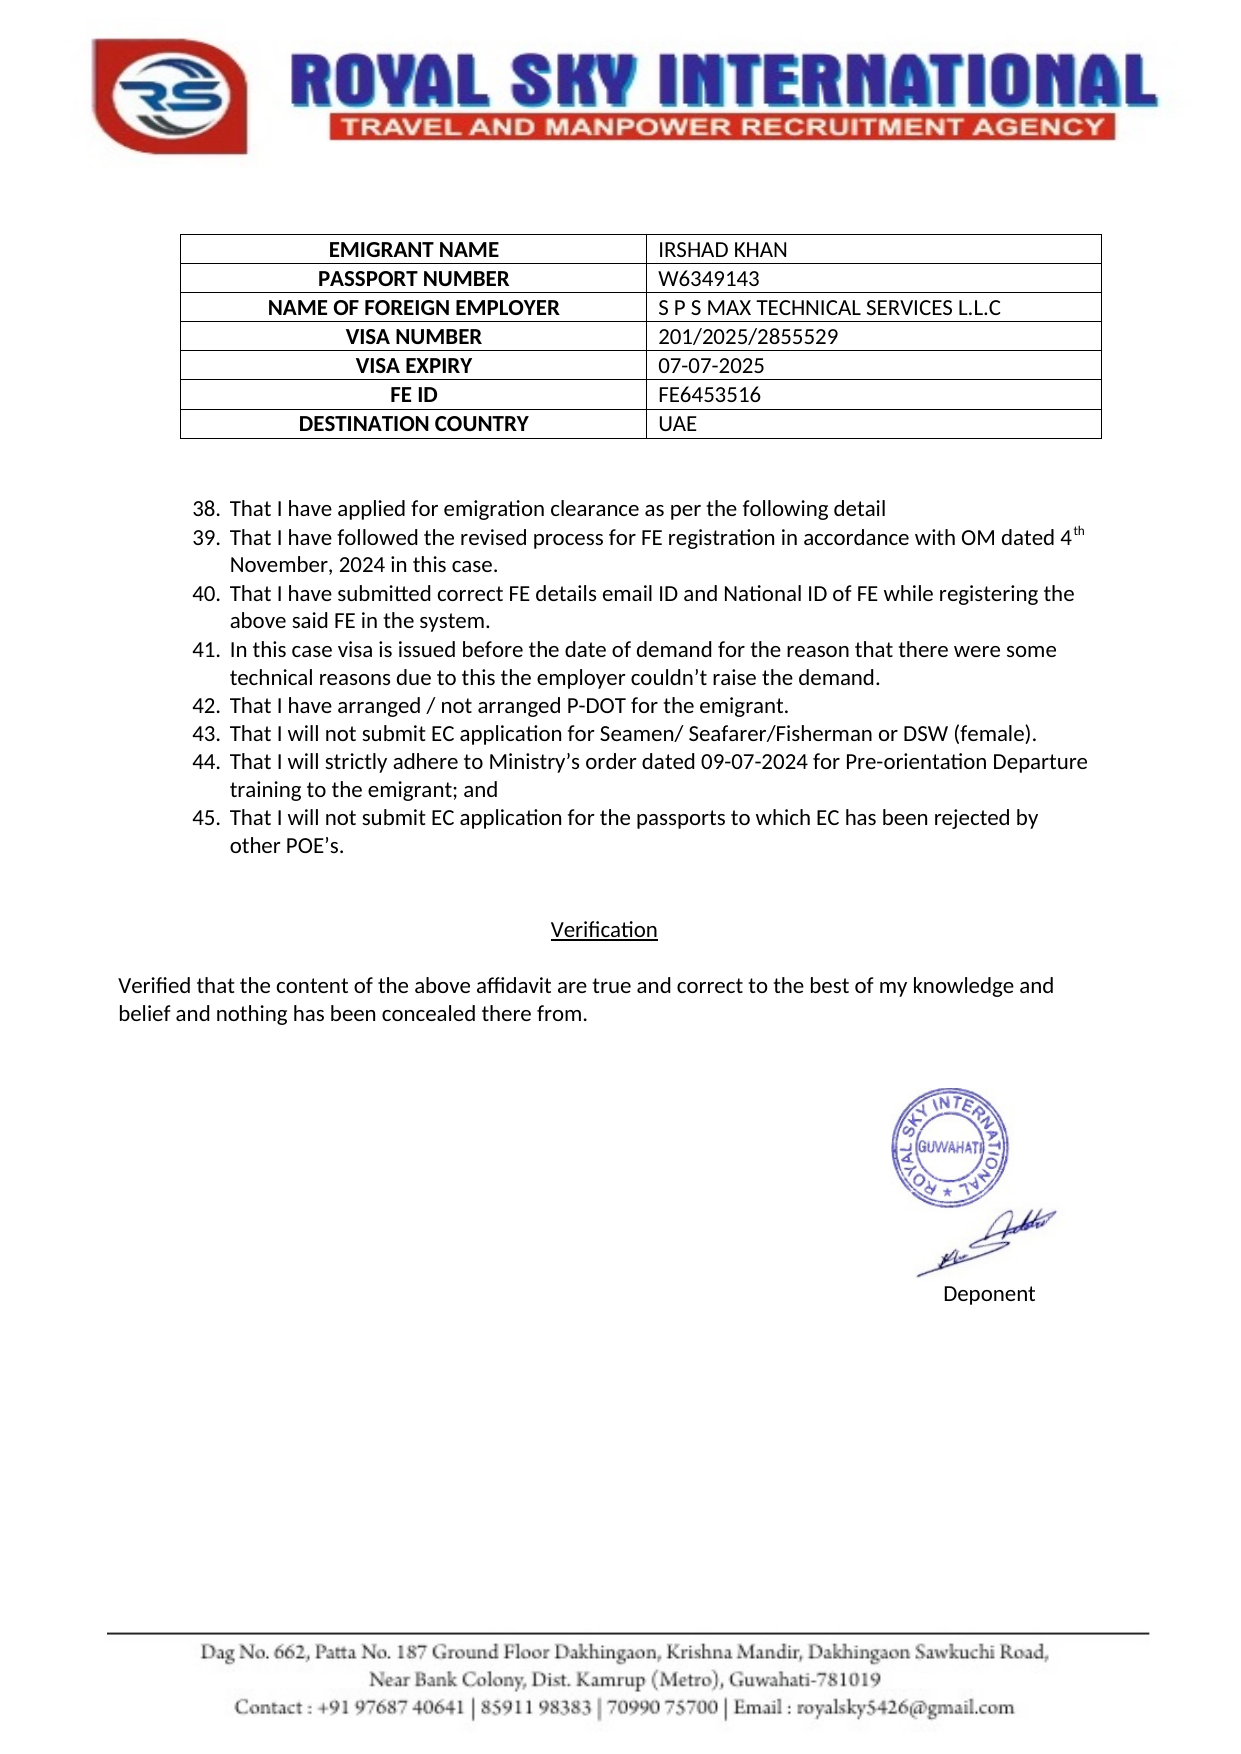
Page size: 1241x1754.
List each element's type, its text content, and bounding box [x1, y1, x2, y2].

table_cell S P S MAX TECHNICAL SERVICES L.L.C [647, 293, 1101, 321]
table_cell 07-07-2025 [647, 351, 1101, 379]
text Verified that the content of the above affidavit are true and correct to the best of my knowledge and belief and nothing has been concealed there from. [118, 971, 1090, 1027]
list That I have followed the revised process for FE registration in accordance with OM dated 4th November, 2024 in this case. [192, 523, 1090, 579]
table_cell FE6453516 [647, 380, 1101, 408]
table_cell FE ID [181, 380, 646, 408]
table_cell 201/2025/2855529 [647, 322, 1101, 350]
table_cell PASSPORT NUMBER [181, 264, 646, 292]
picture [107, 1600, 1150, 1738]
list That I have applied for emigration clearance as per the following detail [192, 494, 1090, 523]
picture [54, 18, 1205, 175]
list That I will not submit EC application for Seamen/ Seafarer/Fisherman or DSW (female). [192, 719, 1090, 747]
text Verification [118, 915, 1090, 943]
list In this case visa is issued before the date of demand for the reason that there were some technical reasons due to this the employer couldn’t raise the demand. [192, 635, 1090, 691]
table_cell NAME OF FOREIGN EMPLOYER [181, 293, 646, 321]
table_cell DESTINATION COUNTRY [181, 410, 646, 437]
list That I will strictly adhere to Ministry’s order dated 09-07-2024 for Pre-orientation Departure training to the emigrant; and [192, 747, 1090, 803]
list That I have arranged / not arranged P-DOT for the emigrant. [192, 691, 1090, 719]
table_header EMIGRANT NAME [181, 235, 646, 263]
picture [890, 1088, 1065, 1283]
table_cell VISA NUMBER [181, 322, 646, 350]
table_header IRSHAD KHAN [647, 235, 1101, 263]
table_cell VISA EXPIRY [181, 351, 646, 379]
list That I will not submit EC application for the passports to which EC has been rejected by other POE’s. [192, 803, 1090, 859]
table_cell UAE [647, 410, 1101, 437]
list That I have submitted correct FE details email ID and National ID of FE while registering the above said FE in the system. [192, 579, 1090, 635]
table_cell W6349143 [647, 264, 1101, 292]
text Deponent [943, 1279, 1090, 1307]
